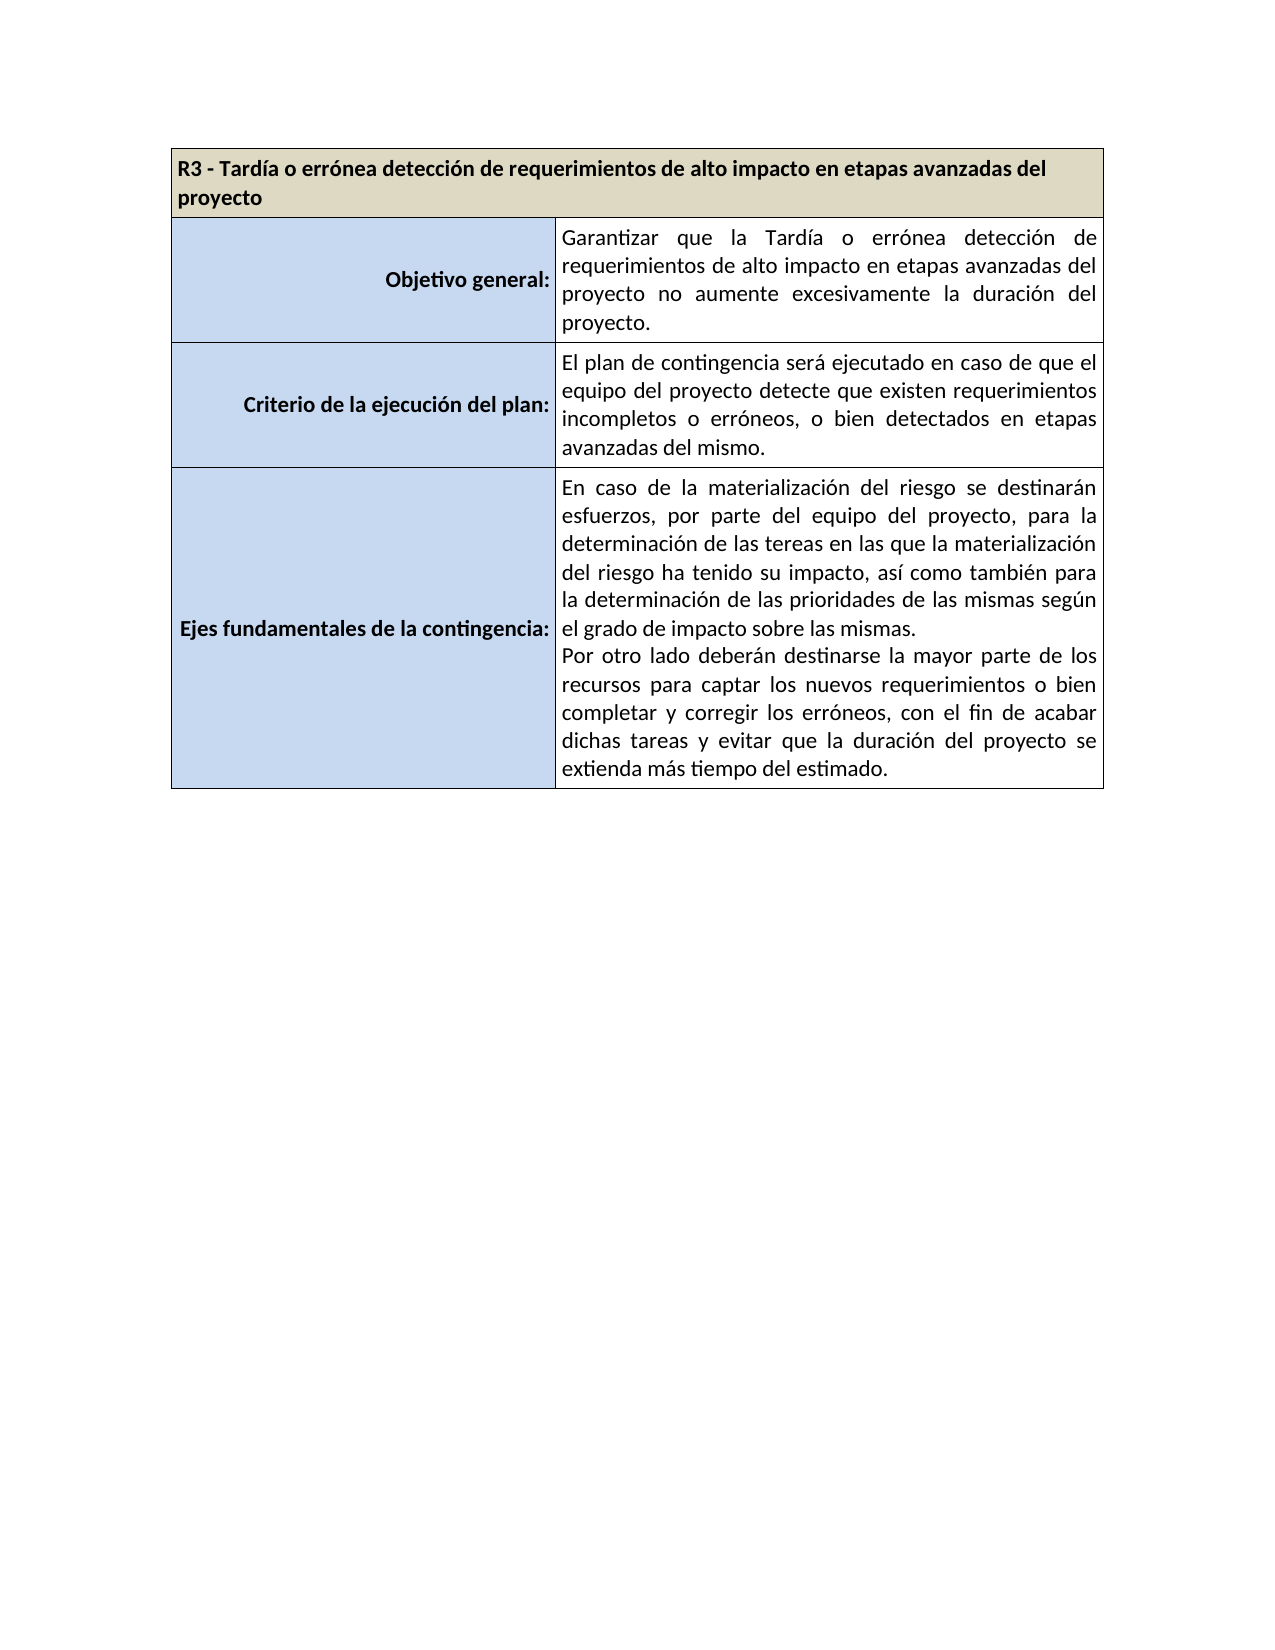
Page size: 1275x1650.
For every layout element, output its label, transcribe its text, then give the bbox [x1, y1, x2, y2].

table_cell En caso de la materialización del riesgo se destinarán esfuerzos, por parte del equipo del proyecto, para la determinación de las tereas en las que la materialización del riesgo ha tenido su impacto, así como también para la determinación de las prioridades de las mismas según el grado de impacto sobre las mismas. Por otro lado deberán destinarse la mayor parte de los recursos para captar los nuevos requerimientos o bien completar y corregir los erróneos, con el fin de acabar dichas tareas y evitar que la duración del proyecto se extienda más tiempo del estimado. [556, 468, 1103, 788]
table_cell El plan de contingencia será ejecutado en caso de que el equipo del proyecto detecte que existen requerimientos incompletos o erróneos, o bien detectados en etapas avanzadas del mismo. [556, 343, 1103, 467]
table_cell Garantizar que la Tardía o errónea detección de requerimientos de alto impacto en etapas avanzadas del proyecto no aumente excesivamente la duración del proyecto. [556, 218, 1103, 342]
table_cell Ejes fundamentales de la contingencia: [172, 468, 555, 788]
table_cell Criterio de la ejecución del plan: [172, 343, 555, 467]
table_cell Objetivo general: [172, 218, 555, 342]
table_header R3 - Tardía o errónea detección de requerimientos de alto impacto en etapas avanzadas del proyecto [172, 149, 1103, 217]
